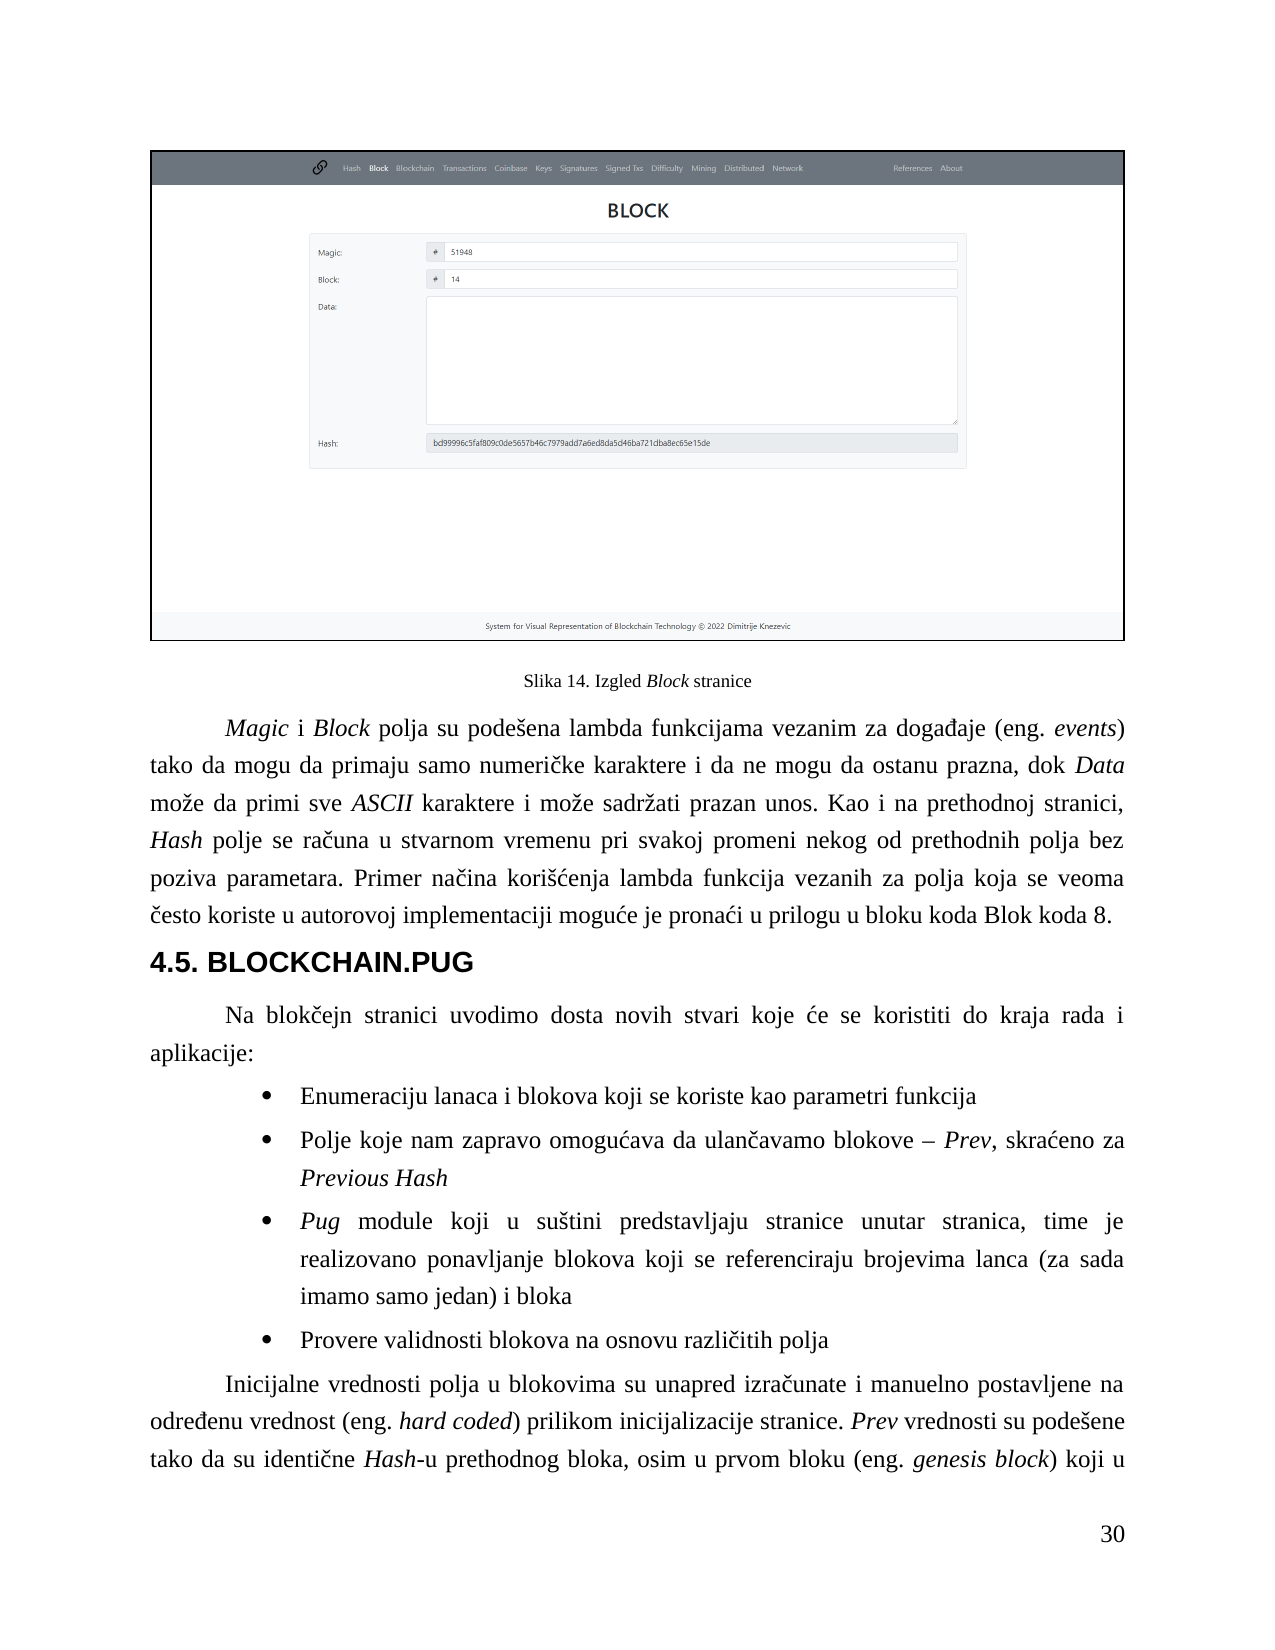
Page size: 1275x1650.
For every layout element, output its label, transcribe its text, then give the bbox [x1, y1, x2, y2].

list Polje koje nam zapravo omogućava da ulančavamo blokove – Prev, skraćeno za Previous Hash [262, 1116, 1125, 1191]
list Provere validnosti blokova na osnovu različitih polja [262, 1316, 1125, 1354]
picture [152, 152, 1123, 640]
text Magic i Block polja su podešena lambda funkcijama vezanim za događaje (eng. events) tako da mogu da primaju samo numeričke karaktere i da ne mogu da ostanu prazna, dok Data može da primi sve ASCII karaktere i može sadržati prazan unos. Kao i na prethodnoj stranici, Hash polje se računa u stvarnom vremenu pri svakoj promeni nekog od prethodnih polja bez poziva parametara. Primer načina korišćenja lambda funkcija vezanih za polja koja se veoma često koriste u autorovoj implementaciji moguće je pronaći u prilogu u bloku koda 8. [150, 704, 1125, 929]
text Na blokčejn stranici uvodimo dosta novih stvari koje će se koristiti do kraja rada i aplikacije: [150, 991, 1125, 1066]
subtitle Blockchain.pug [150, 941, 1125, 979]
list Enumeraciju lanaca i blokova koji se koriste kao parametri funkcija [262, 1073, 1125, 1110]
list Pug module koji u suštini predstavljaju stranice unutar stranica, time je realizovano ponavljanje blokova koji se referenciraju brojevima lanca (za sada imamo samo jedan) i bloka [262, 1198, 1125, 1310]
